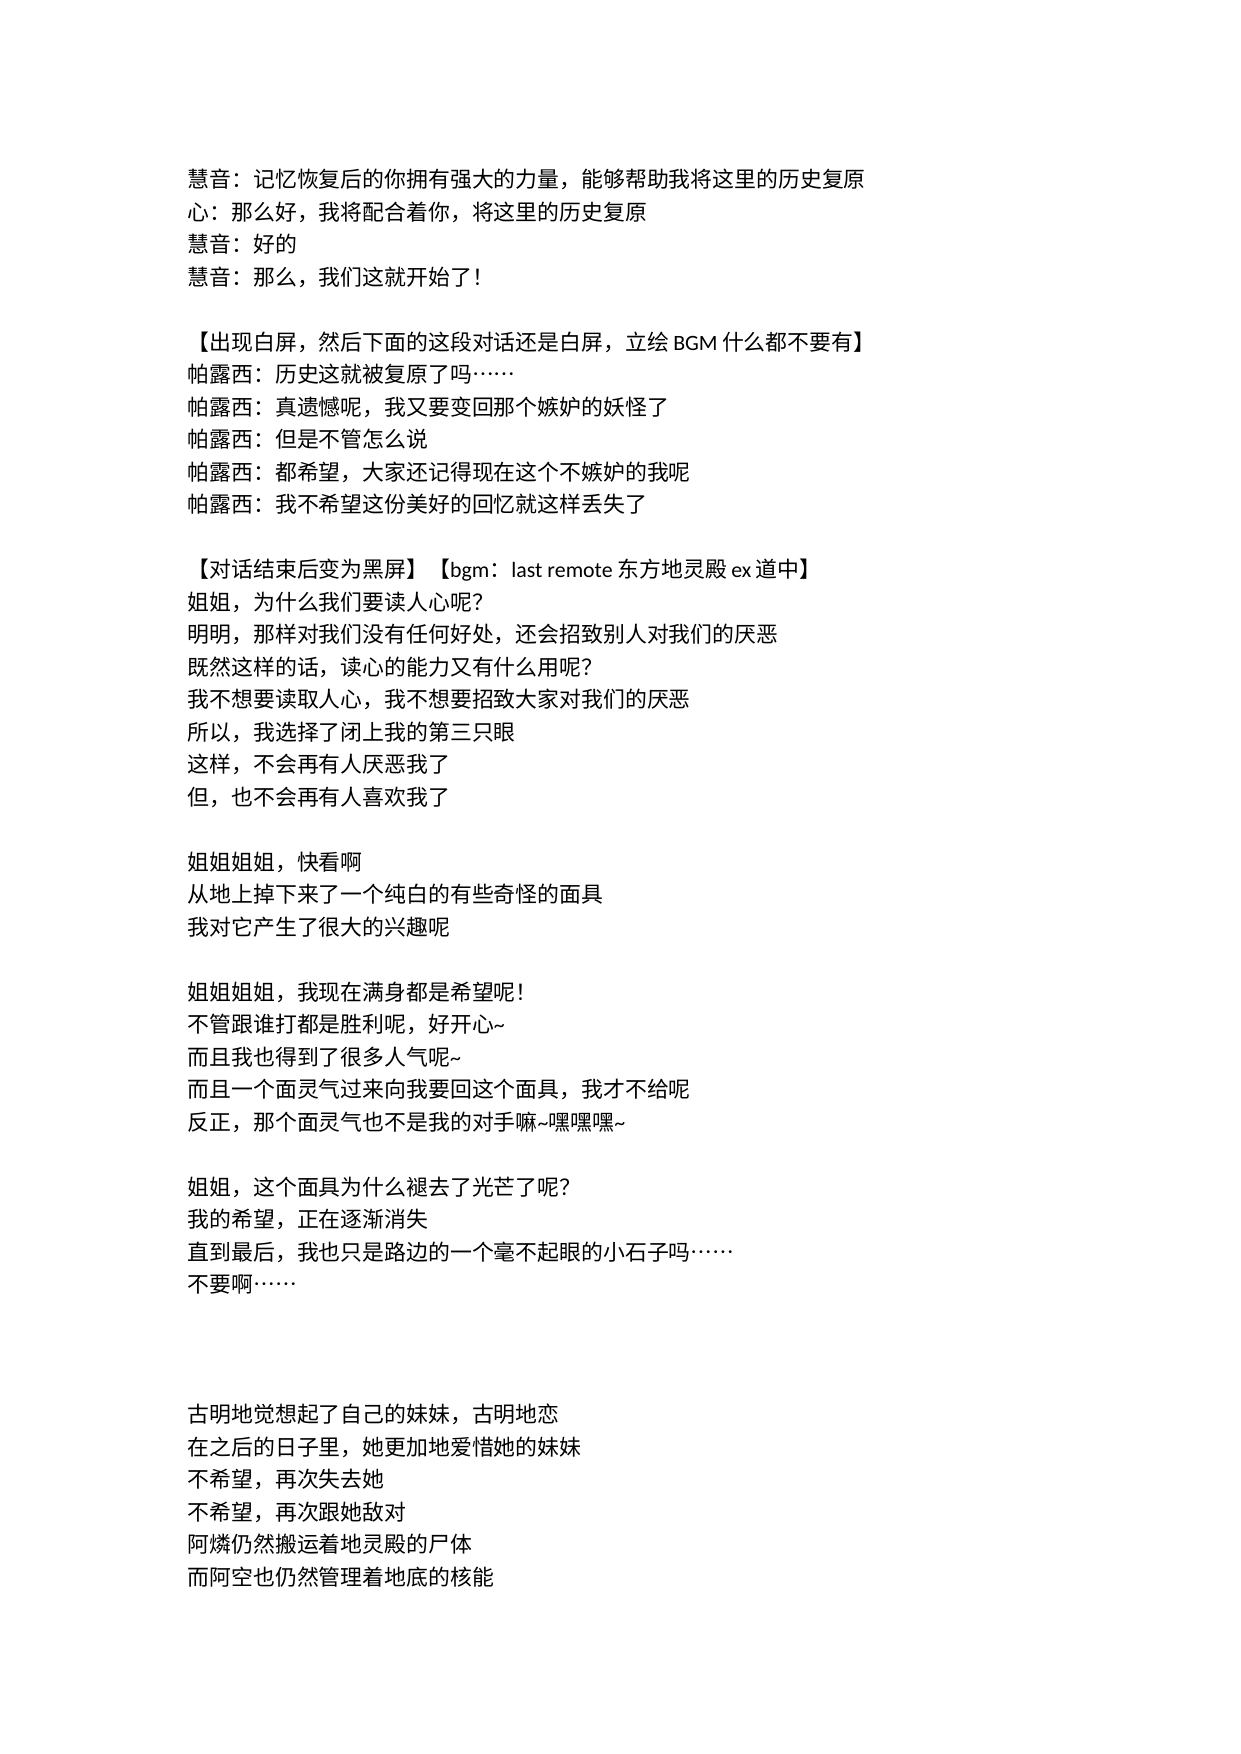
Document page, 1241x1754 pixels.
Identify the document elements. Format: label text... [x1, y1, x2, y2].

text 姐姐姐姐，快看啊 [187, 844, 1053, 877]
text 在之后的日子里，她更加地爱惜她的妹妹 [187, 1429, 1053, 1462]
text 慧音：记忆恢复后的你拥有强大的力量，能够帮助我将这里的历史复原 [187, 162, 1053, 194]
text 而且我也得到了很多人气呢~ [187, 1039, 1053, 1072]
text 【对话结束后变为黑屏】【bgm：last remote 东方地灵殿ex道中】 [187, 552, 1053, 584]
text 心：那么好，我将配合着你，将这里的历史复原 [187, 194, 1053, 227]
text 不希望，再次失去她 [187, 1462, 1053, 1494]
text 不要啊…… [187, 1267, 1053, 1299]
text 而且一个面灵气过来向我要回这个面具，我才不给呢 [187, 1072, 1053, 1104]
text 从地上掉下来了一个纯白的有些奇怪的面具 [187, 877, 1053, 909]
text 慧音：好的 [187, 227, 1053, 259]
text 这样，不会再有人厌恶我了 [187, 747, 1053, 779]
text 帕露西：都希望，大家还记得现在这个不嫉妒的我呢 [187, 454, 1053, 487]
text 明明，那样对我们没有任何好处，还会招致别人对我们的厌恶 [187, 617, 1053, 649]
text 直到最后，我也只是路边的一个毫不起眼的小石子吗…… [187, 1234, 1053, 1267]
text 姐姐姐姐，我现在满身都是希望呢！ [187, 974, 1053, 1007]
text 我的希望，正在逐渐消失 [187, 1202, 1053, 1234]
text 反正，那个面灵气也不是我的对手嘛~嘿嘿嘿~ [187, 1104, 1053, 1137]
text 【出现白屏，然后下面的这段对话还是白屏，立绘BGM什么都不要有】 [187, 324, 1053, 357]
text 但，也不会再有人喜欢我了 [187, 779, 1053, 812]
text 既然这样的话，读心的能力又有什么用呢？ [187, 649, 1053, 682]
text 不希望，再次跟她敌对 [187, 1494, 1053, 1527]
text 古明地觉想起了自己的妹妹，古明地恋 [187, 1397, 1053, 1429]
text 不管跟谁打都是胜利呢，好开心~ [187, 1007, 1053, 1039]
text 而阿空也仍然管理着地底的核能 [187, 1559, 1053, 1592]
text 姐姐，这个面具为什么褪去了光芒了呢？ [187, 1169, 1053, 1202]
text 帕露西：但是不管怎么说 [187, 422, 1053, 454]
text 慧音：那么，我们这就开始了！ [187, 259, 1053, 292]
text 我不想要读取人心，我不想要招致大家对我们的厌恶 [187, 682, 1053, 714]
text 我对它产生了很大的兴趣呢 [187, 909, 1053, 942]
text 帕露西：历史这就被复原了吗…… [187, 357, 1053, 389]
text 帕露西：我不希望这份美好的回忆就这样丢失了 [187, 487, 1053, 519]
text 帕露西：真遗憾呢，我又要变回那个嫉妒的妖怪了 [187, 389, 1053, 422]
text 姐姐，为什么我们要读人心呢？ [187, 584, 1053, 617]
text 阿燐仍然搬运着地灵殿的尸体 [187, 1527, 1053, 1559]
text 所以，我选择了闭上我的第三只眼 [187, 714, 1053, 747]
